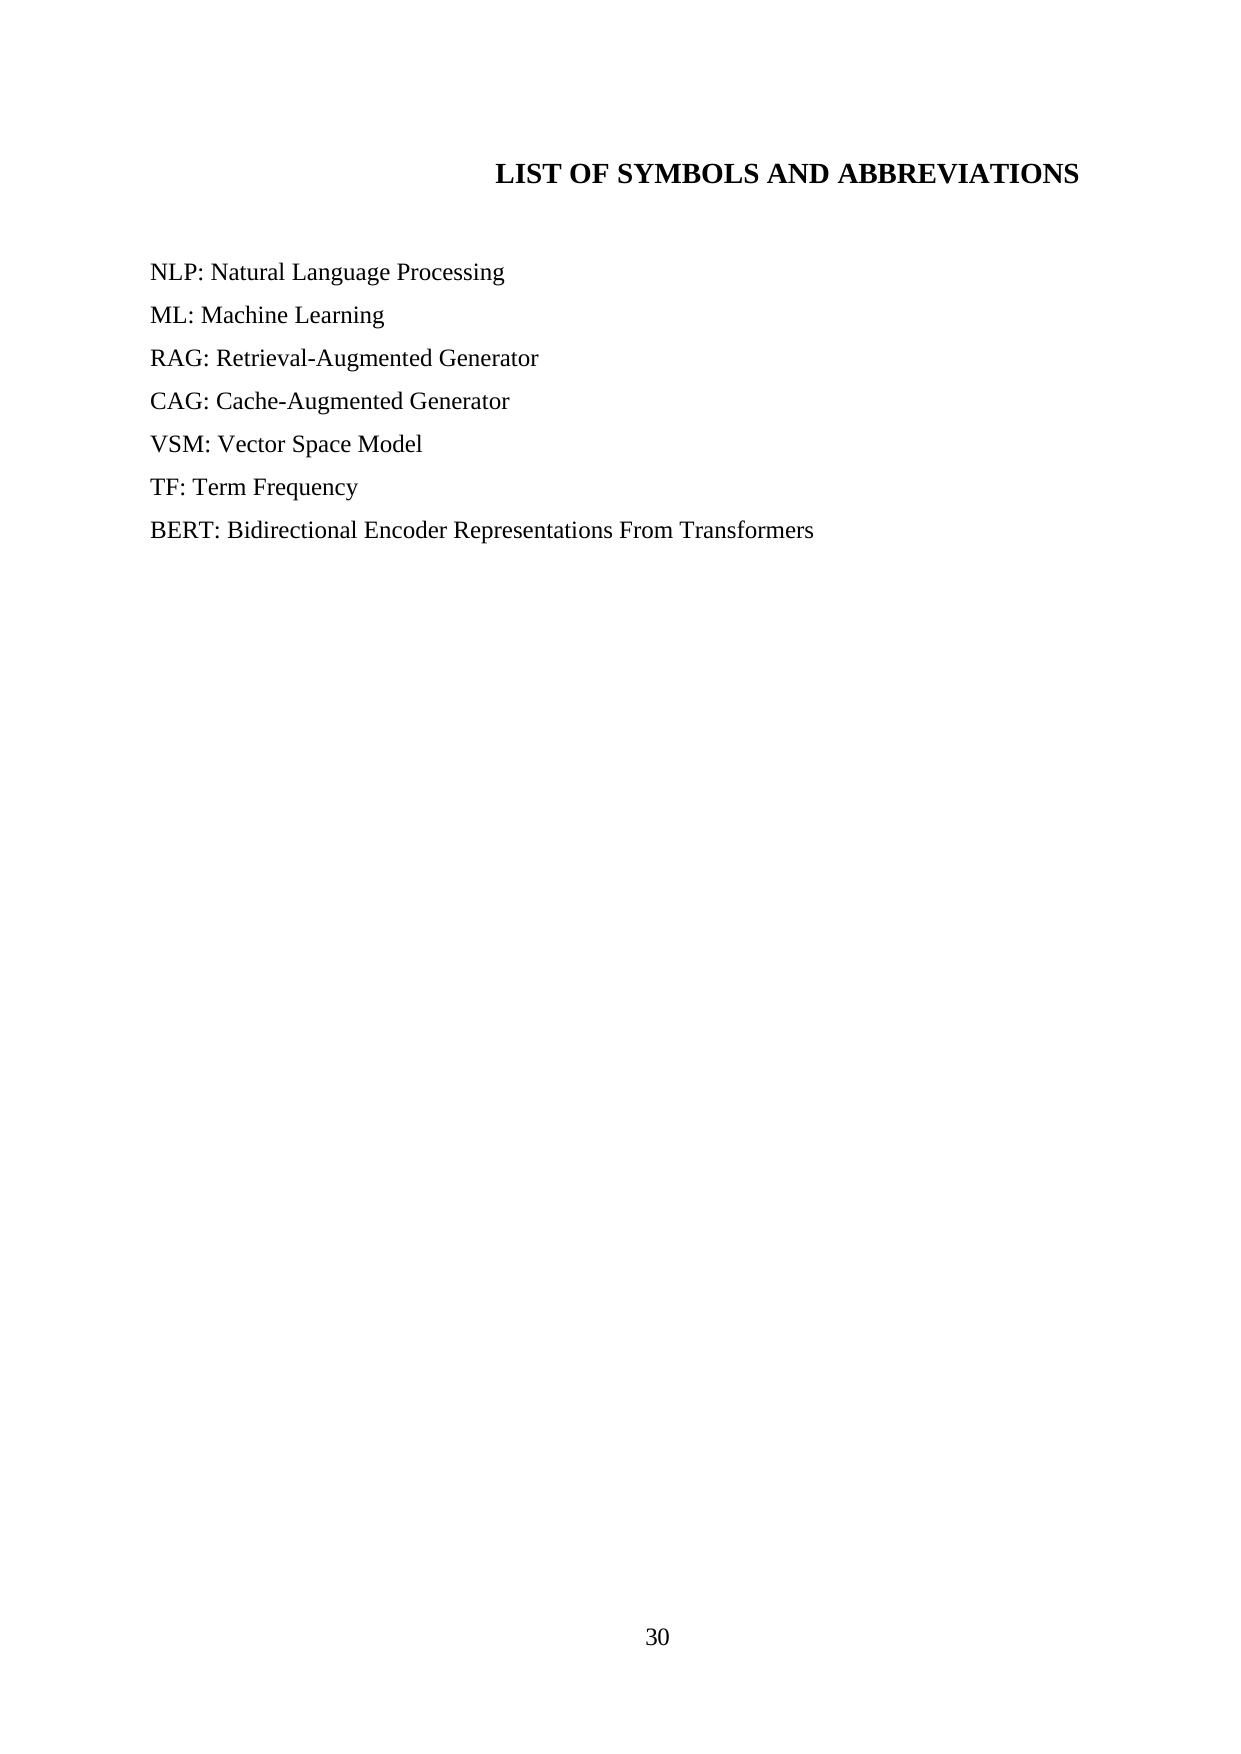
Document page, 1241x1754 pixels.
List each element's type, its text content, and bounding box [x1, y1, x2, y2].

text ML: Machine Learning [150, 300, 1090, 329]
text BERT: Bidirectional Encoder Representations From Transformers [150, 516, 1090, 544]
text NLP: Natural Language Processing [150, 257, 1090, 286]
text TF: Term Frequency [150, 472, 1090, 501]
subtitle LIST OF SYMBOLS AND ABBREVIATIONS [484, 156, 1090, 190]
text RAG: Retrieval-Augmented Generator [150, 343, 1090, 372]
text VSM: Vector Space Model [150, 429, 1090, 458]
text CAG: Cache-Augmented Generator [150, 386, 1090, 415]
